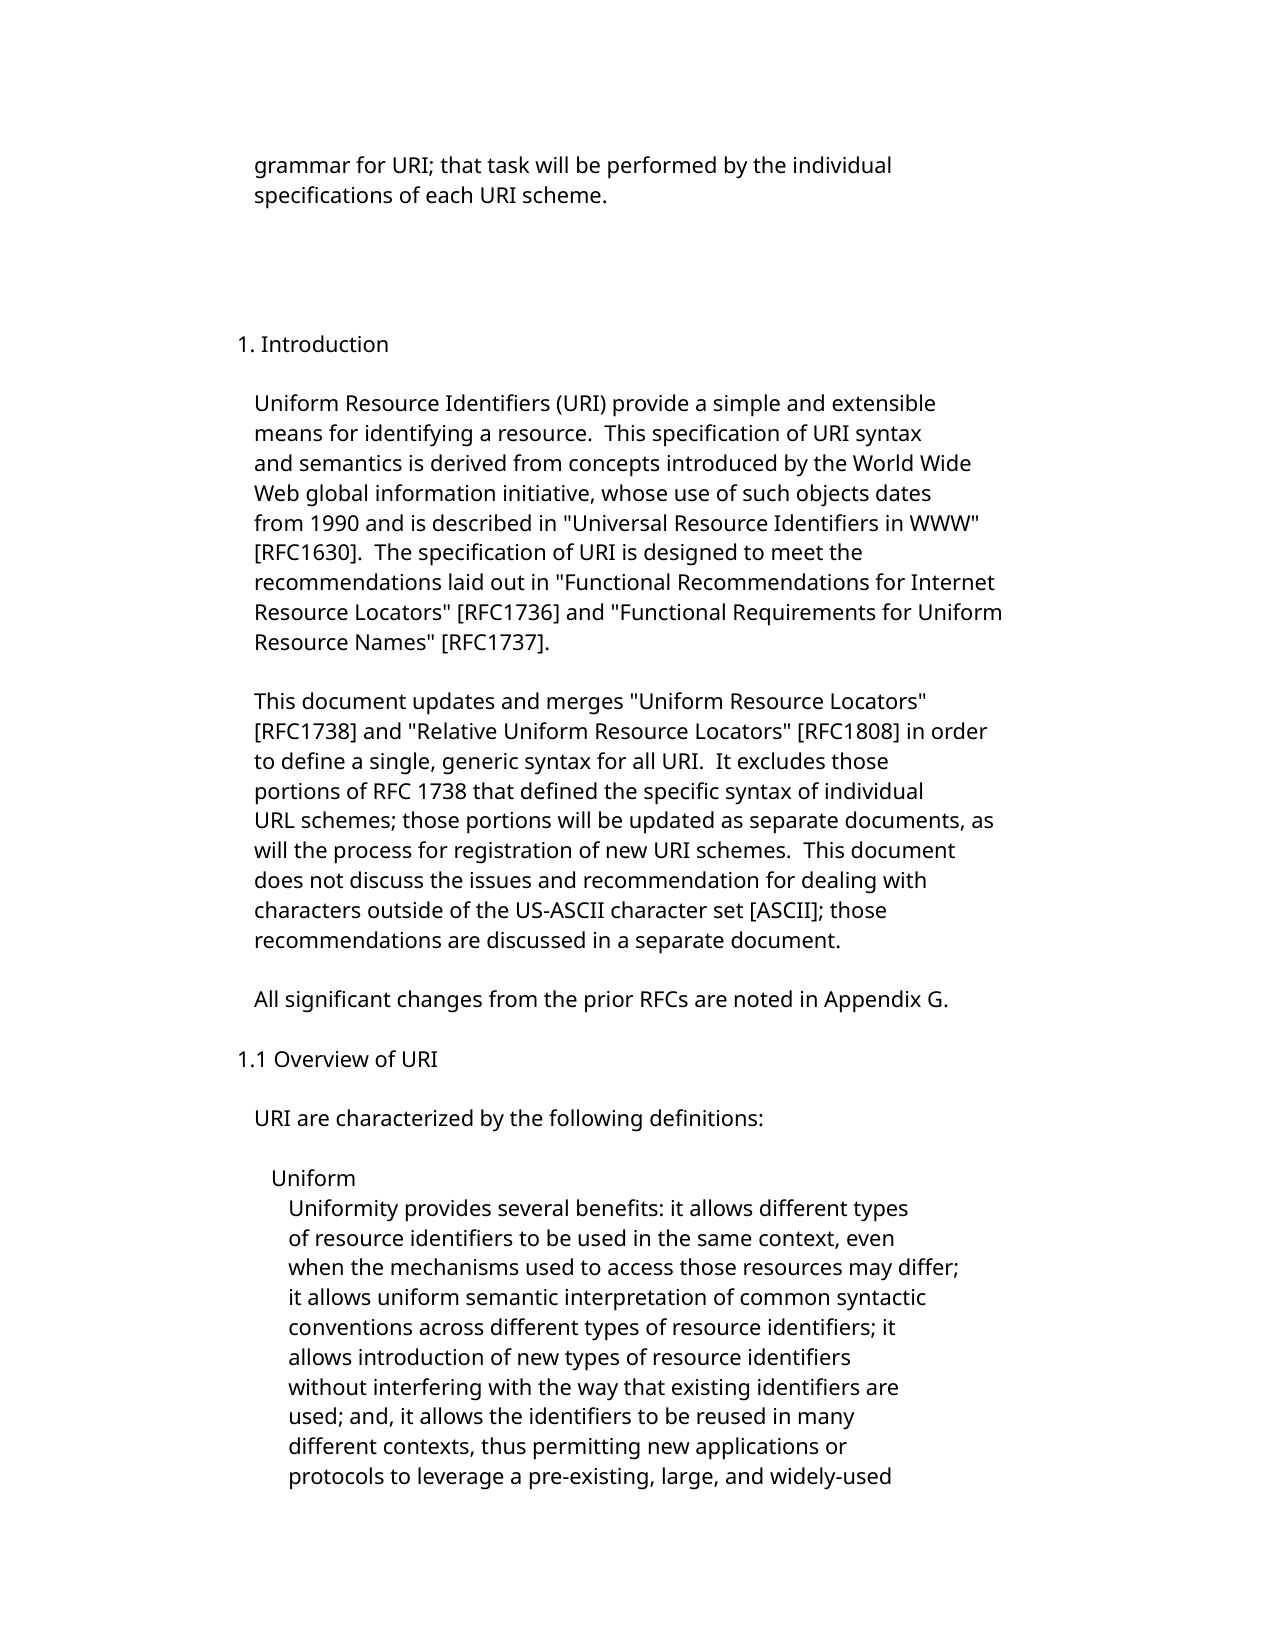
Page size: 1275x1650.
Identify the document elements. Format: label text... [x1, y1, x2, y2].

text and semantics is derived from concepts introduced by the World Wide [237, 448, 1026, 478]
text will the process for registration of new URI schemes. This document [237, 835, 1026, 865]
text when the mechanisms used to access those resources may differ; [237, 1252, 1026, 1282]
text specifications of each URI scheme. [237, 180, 1026, 209]
text Uniformity provides several benefits: it allows different types [237, 1193, 1026, 1222]
text URL schemes; those portions will be updated as separate documents, as [237, 805, 1026, 835]
text from 1990 and is described in "Universal Resource Identifiers in WWW" [237, 507, 1026, 537]
text All significant changes from the prior RFCs are noted in Appendix G. [237, 984, 1026, 1014]
text Web global information initiative, whose use of such objects dates [237, 478, 1026, 507]
text does not discuss the issues and recommendation for dealing with [237, 865, 1026, 895]
text to define a single, generic syntax for all URI. It excludes those [237, 746, 1026, 776]
text grammar for URI; that task will be performed by the individual [237, 150, 1026, 180]
text portions of RFC 1738 that defined the specific syntax of individual [237, 776, 1026, 805]
text Resource Names" [RFC1737]. [237, 627, 1026, 656]
text 1.1 Overview of URI [237, 1044, 1026, 1073]
text 1. Introduction [237, 329, 1026, 358]
text recommendations are discussed in a separate document. [237, 924, 1026, 954]
text means for identifying a resource. This specification of URI syntax [237, 418, 1026, 448]
text without interfering with the way that existing identifiers are [237, 1371, 1026, 1401]
text conventions across different types of resource identifiers; it [237, 1312, 1026, 1342]
text Uniform Resource Identifiers (URI) provide a simple and extensible [237, 388, 1026, 418]
text protocols to leverage a pre-existing, large, and widely-used [237, 1461, 1026, 1491]
text recommendations laid out in "Functional Recommendations for Internet [237, 567, 1026, 597]
text allows introduction of new types of resource identifiers [237, 1342, 1026, 1371]
text it allows uniform semantic interpretation of common syntactic [237, 1282, 1026, 1312]
text Uniform [237, 1163, 1026, 1193]
text used; and, it allows the identifiers to be reused in many [237, 1401, 1026, 1431]
text characters outside of the US-ASCII character set [ASCII]; those [237, 895, 1026, 924]
text Resource Locators" [RFC1736] and "Functional Requirements for Uniform [237, 597, 1026, 627]
text [RFC1738] and "Relative Uniform Resource Locators" [RFC1808] in order [237, 716, 1026, 746]
text of resource identifiers to be used in the same context, even [237, 1222, 1026, 1252]
text different contexts, thus permitting new applications or [237, 1431, 1026, 1461]
text [RFC1630]. The specification of URI is designed to meet the [237, 537, 1026, 567]
text URI are characterized by the following definitions: [237, 1103, 1026, 1133]
text This document updates and merges "Uniform Resource Locators" [237, 686, 1026, 716]
